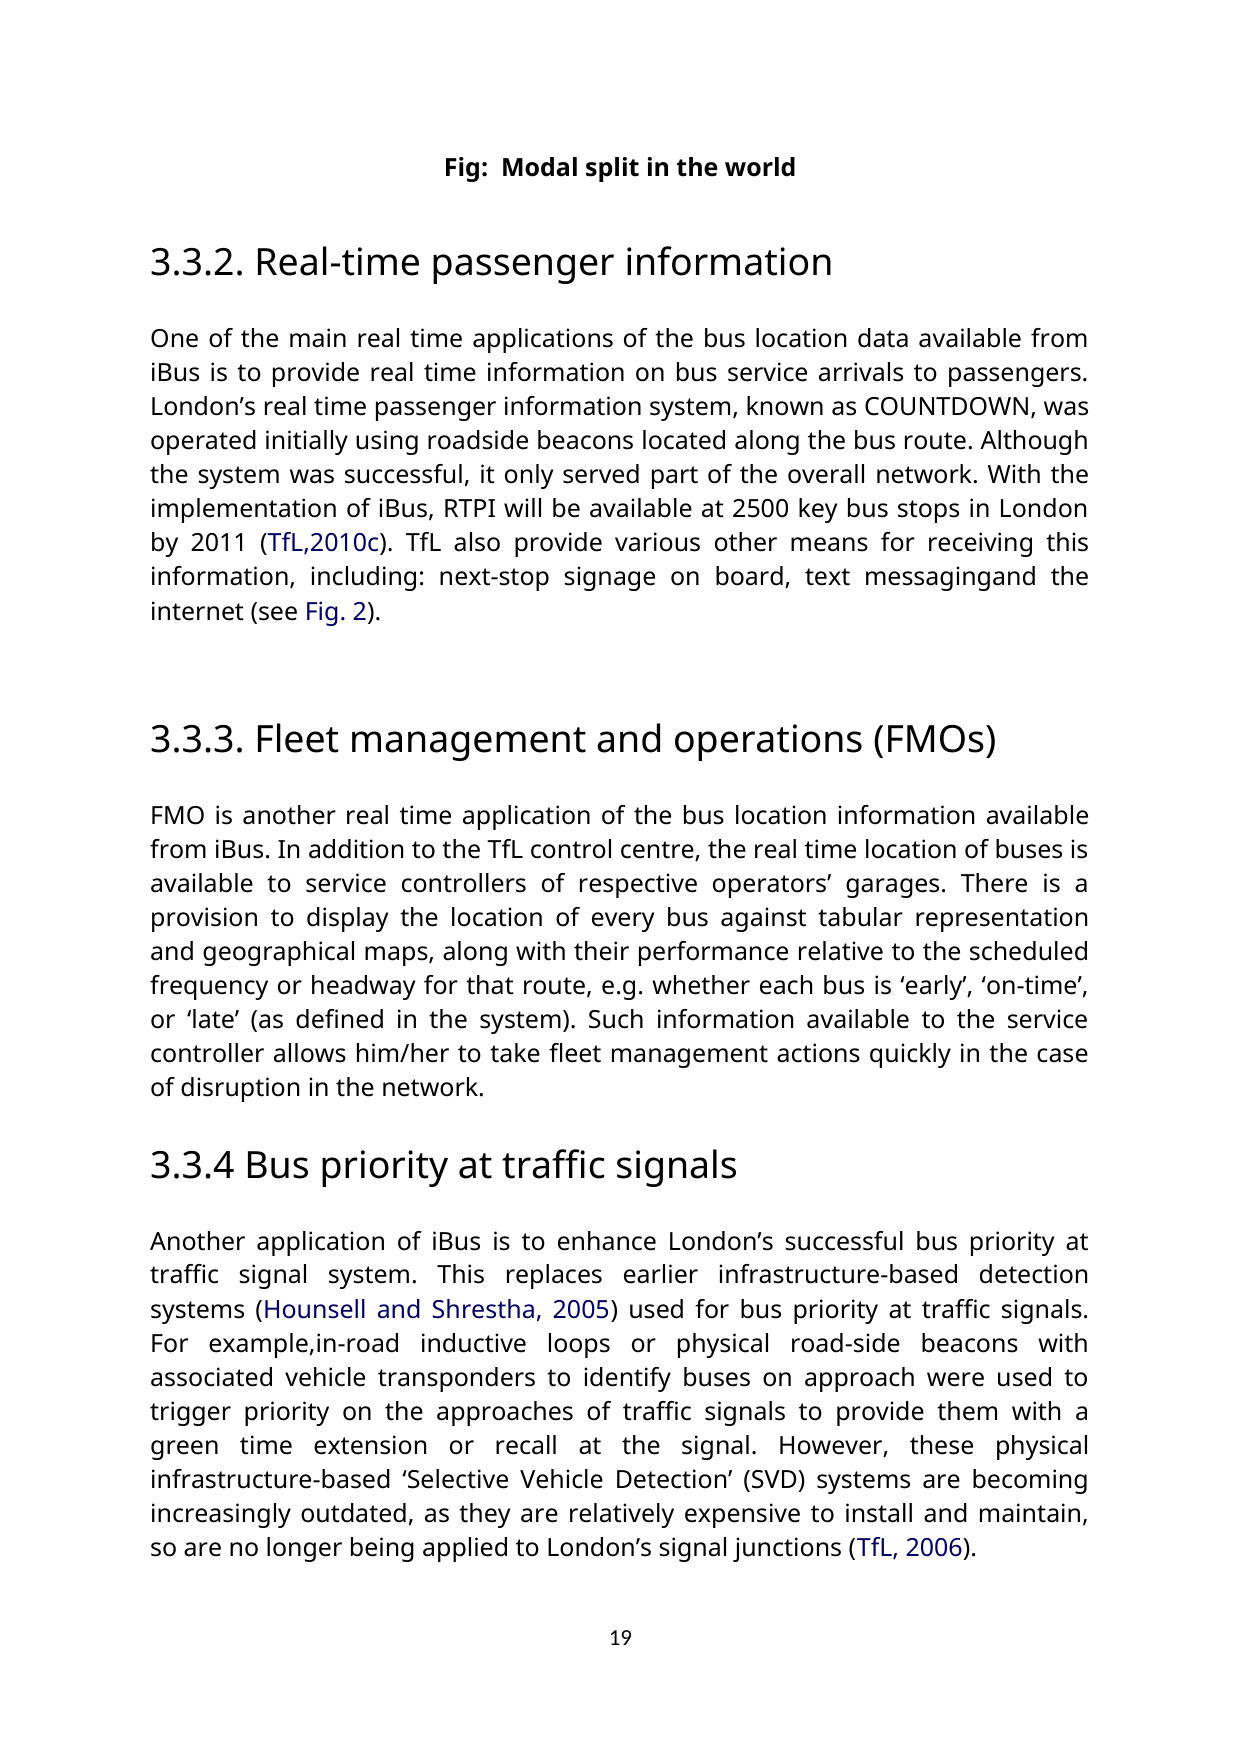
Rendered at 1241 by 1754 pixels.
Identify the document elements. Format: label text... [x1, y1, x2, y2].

text Another application of iBus is to enhance London’s successful bus priority at traffic signal system. This replaces earlier infrastructure-based detection systems (Hounsell and Shrestha, 2005) used for bus priority at traffic signals. For example,in-road inductive loops or physical road-side beacons with associated vehicle transponders to identify buses on approach were used to trigger priority on the approaches of traffic signals to provide them with a green time extension or recall at the signal. However, these physical infrastructure-based ‘Selective Vehicle Detection’ (SVD) systems are becoming increasingly outdated, as they are relatively expensive to install and maintain, so are no longer being applied to London’s signal junctions (TfL, 2006). [150, 1223, 1090, 1564]
text Fig: Modal split in the world [150, 150, 1090, 184]
text 3.3.2. Real-time passenger information [150, 236, 1090, 287]
text One of the main real time applications of the bus location data available from iBus is to provide real time information on bus service arrivals to passengers. London’s real time passenger information system, known as COUNTDOWN, was operated initially using roadside beacons located along the bus route. Although the system was successful, it only served part of the overall network. With the implementation of iBus, RTPI will be available at 2500 key bus stops in London by 2011 (TfL,2010c). TfL also provide various other means for receiving this information, including: next-stop signage on board, text messagingand the internet (see Fig. 2). [150, 321, 1090, 627]
text 3.3.4 Bus priority at traffic signals [150, 1138, 1090, 1189]
text 3.3.3. Fleet management and operations (FMOs) [150, 712, 1090, 763]
text FMO is another real time application of the bus location information available from iBus. In addition to the TfL control centre, the real time location of buses is available to service controllers of respective operators’ garages. There is a provision to display the location of every bus against tabular representation and geographical maps, along with their performance relative to the scheduled frequency or headway for that route, e.g. whether each bus is ‘early’, ‘on-time’, or ‘late’ (as defined in the system). Such information available to the service controller allows him/her to take fleet management actions quickly in the case of disruption in the network. [150, 797, 1090, 1104]
